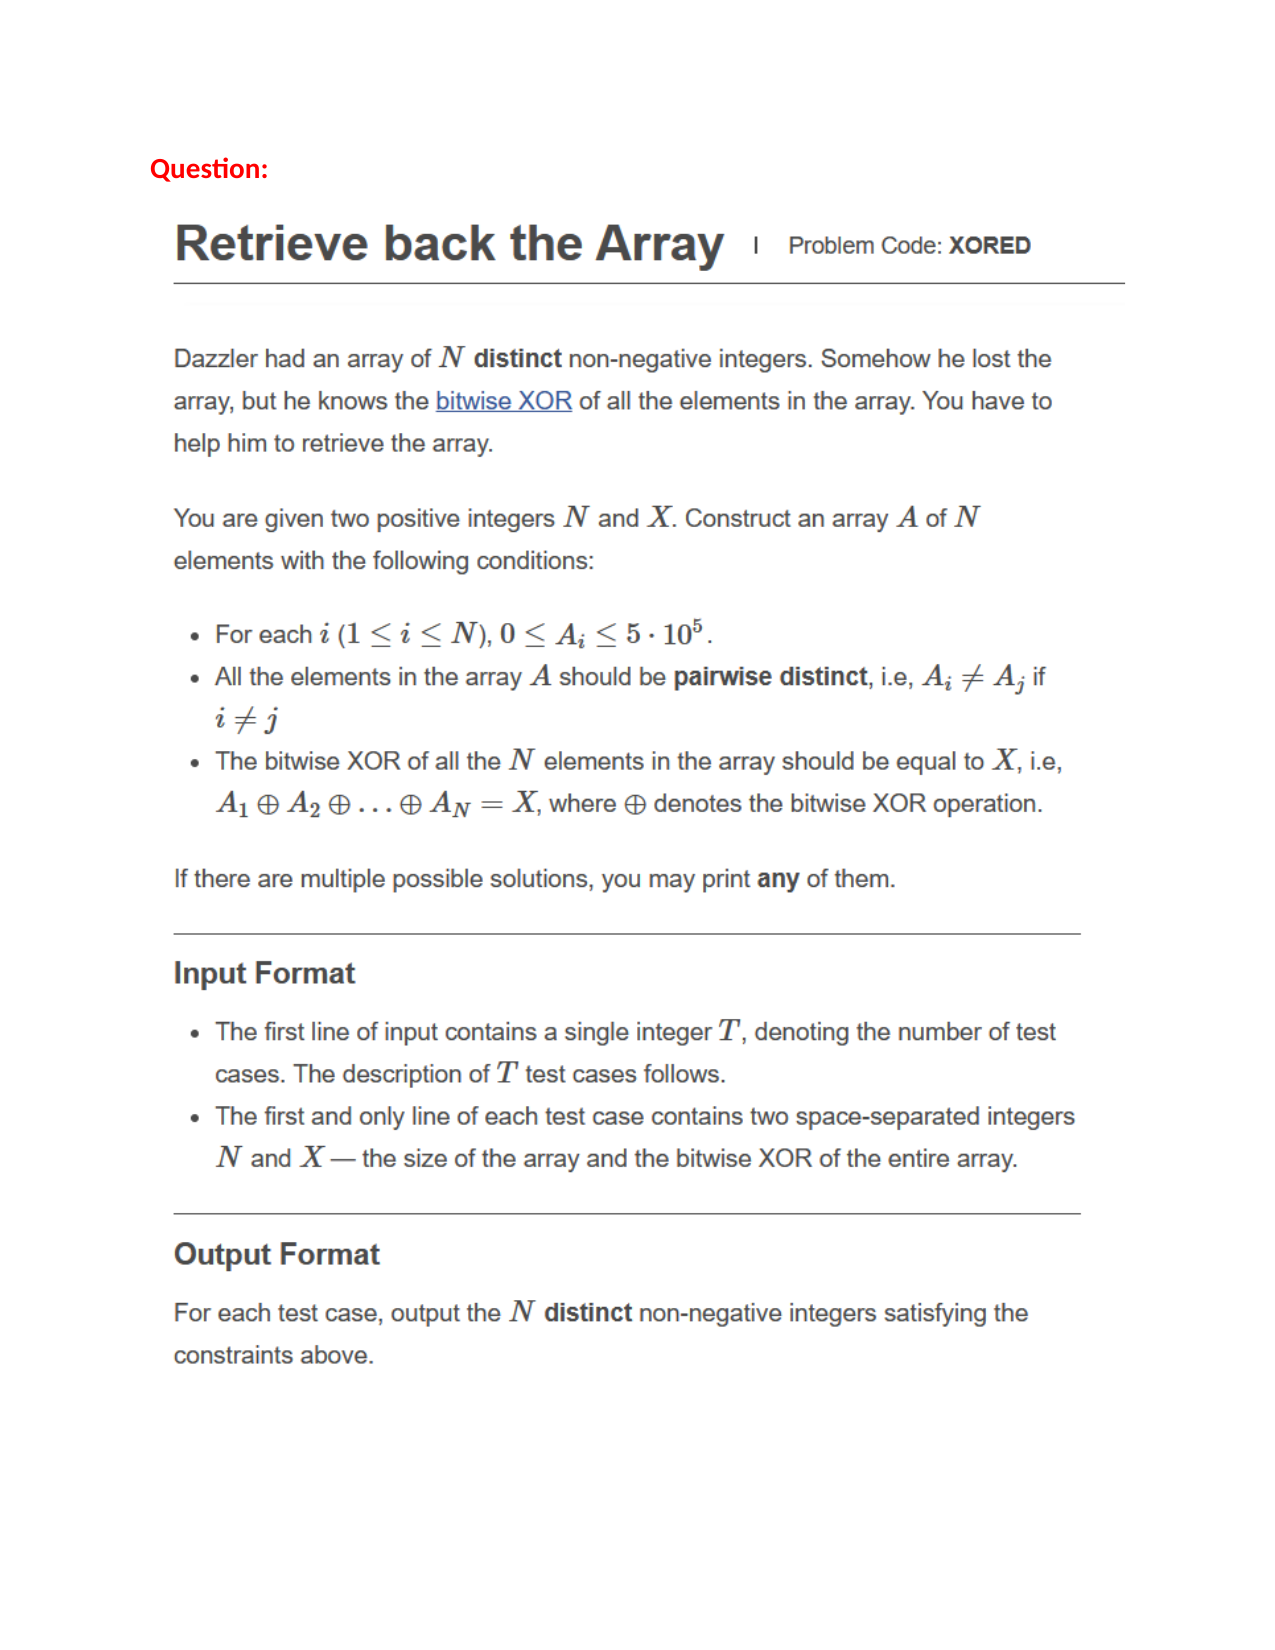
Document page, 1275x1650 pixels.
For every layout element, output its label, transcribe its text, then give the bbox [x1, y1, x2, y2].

text Question: [150, 150, 1125, 186]
picture [150, 205, 1125, 1402]
